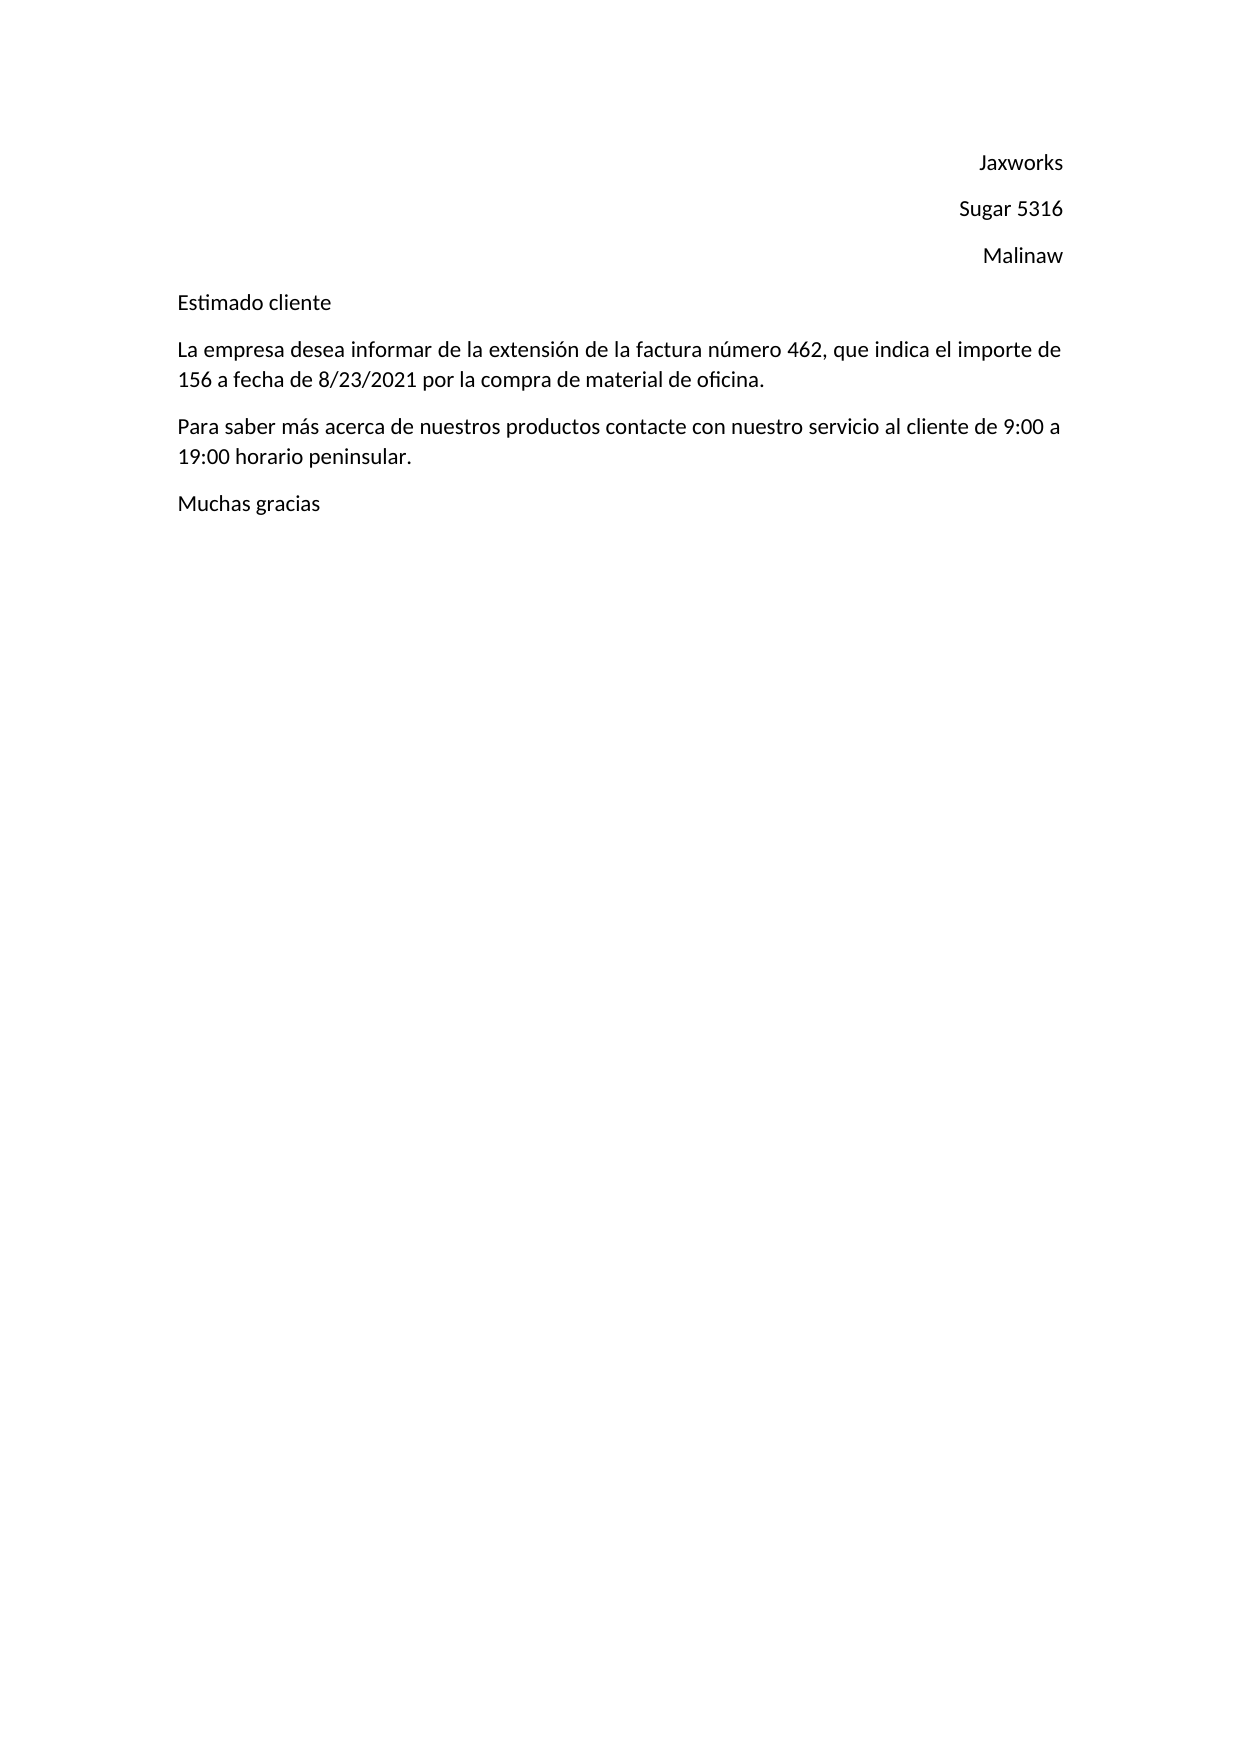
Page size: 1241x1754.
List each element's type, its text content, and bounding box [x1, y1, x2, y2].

text Sugar 5316 [177, 194, 1063, 222]
text Malinaw [177, 241, 1063, 269]
text Para saber más acerca de nuestros productos contacte con nuestro servicio al cliente de 9:00 a 19:00 horario peninsular. [177, 412, 1063, 470]
text Muchas gracias [177, 489, 1063, 517]
text Jaxworks [177, 148, 1063, 176]
text La empresa desea informar de la extensión de la factura número 462, que indica el importe de 156 a fecha de 8/23/2021 por la compra de material de oficina. [177, 335, 1063, 393]
text Estimado cliente [177, 288, 1063, 316]
